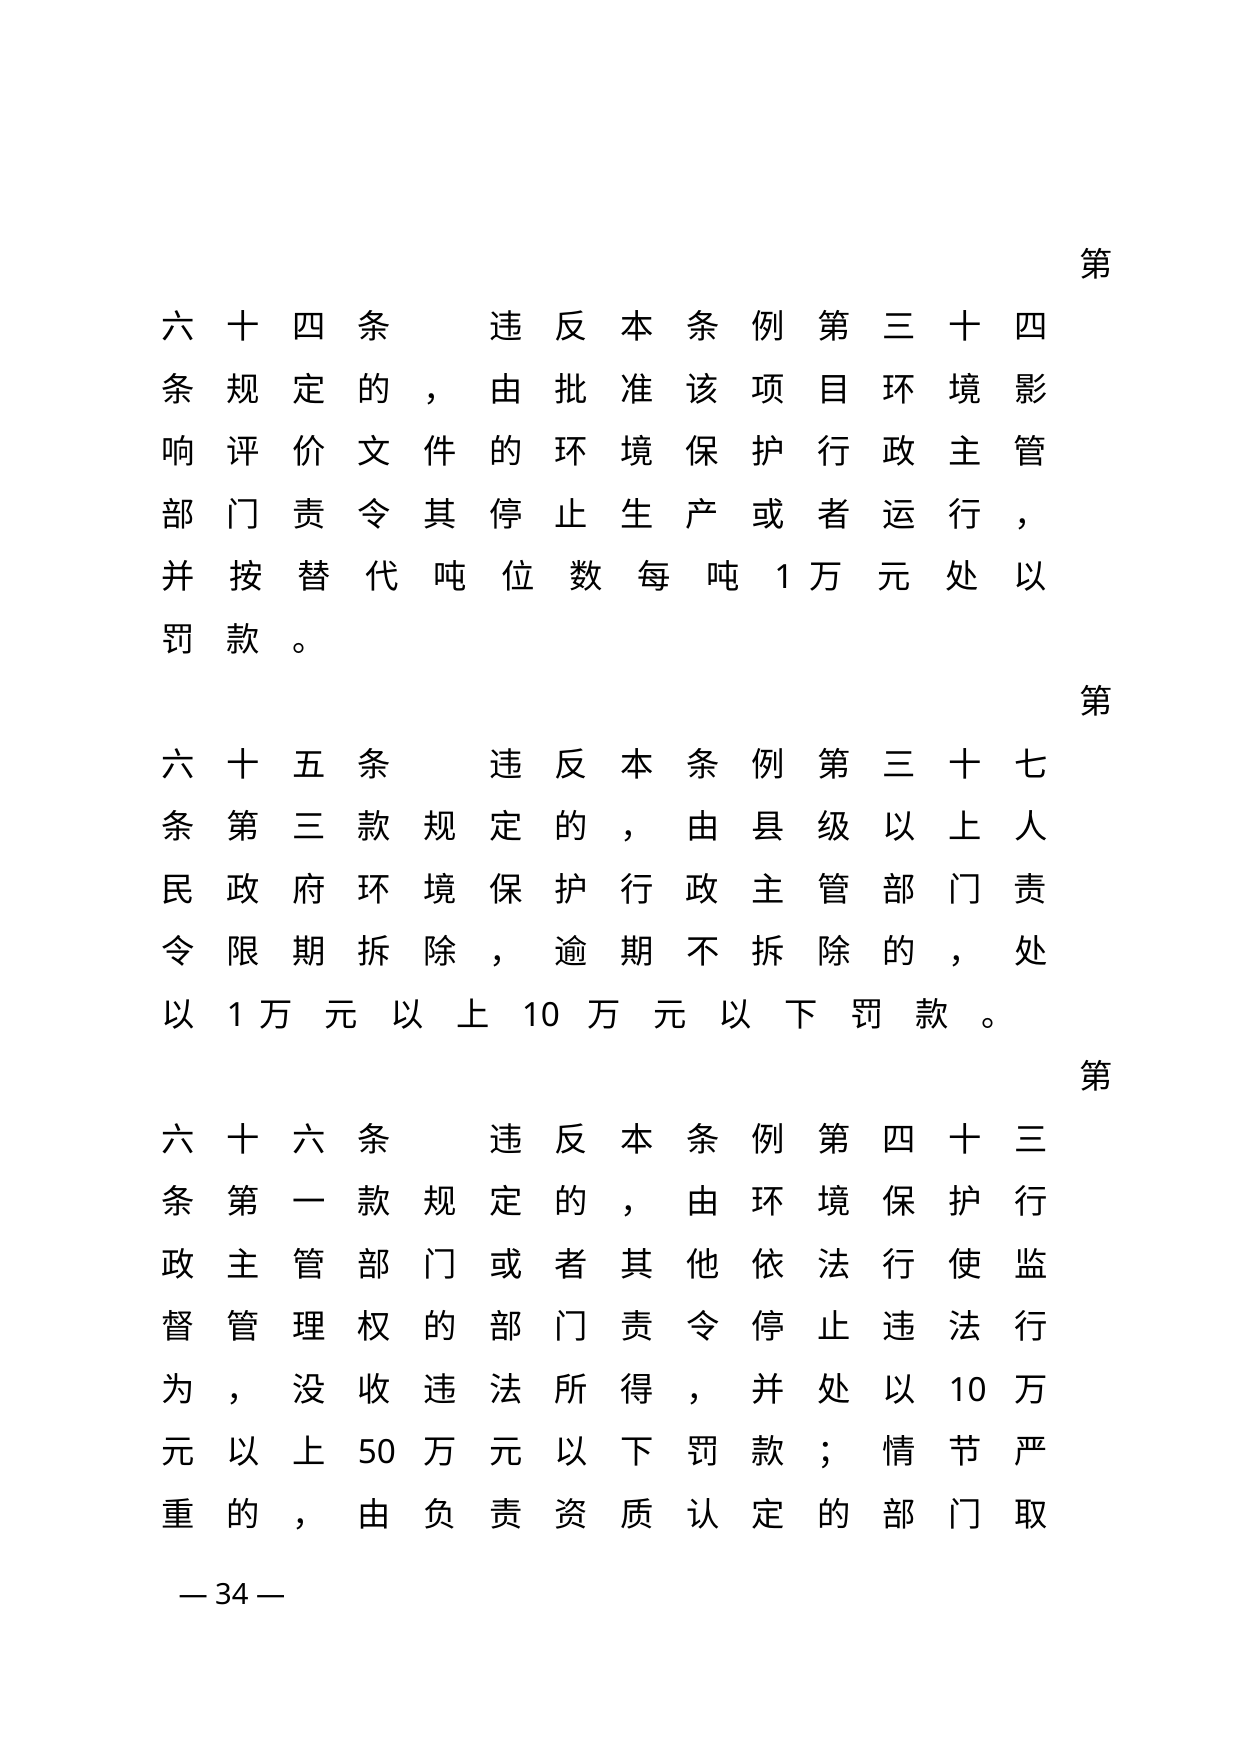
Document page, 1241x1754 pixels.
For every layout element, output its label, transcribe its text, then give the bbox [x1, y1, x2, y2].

text 第六十四条 违反本条例第三十四条规定的，由批准该项目环境影响评价文件的环境保护行政主管部门责令其停止生产或者运行，并按替代吨位数每吨1万元处以罚款。 [161, 231, 1079, 668]
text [161, 1043, 1079, 1543]
text 第六十五条 违反本条例第三十七条第三款规定的，由县级以上人民政府环境保护行政主管部门责令限期拆除，逾期不拆除的，处以1万元以上10万元以下罚款。 [161, 668, 1079, 1043]
